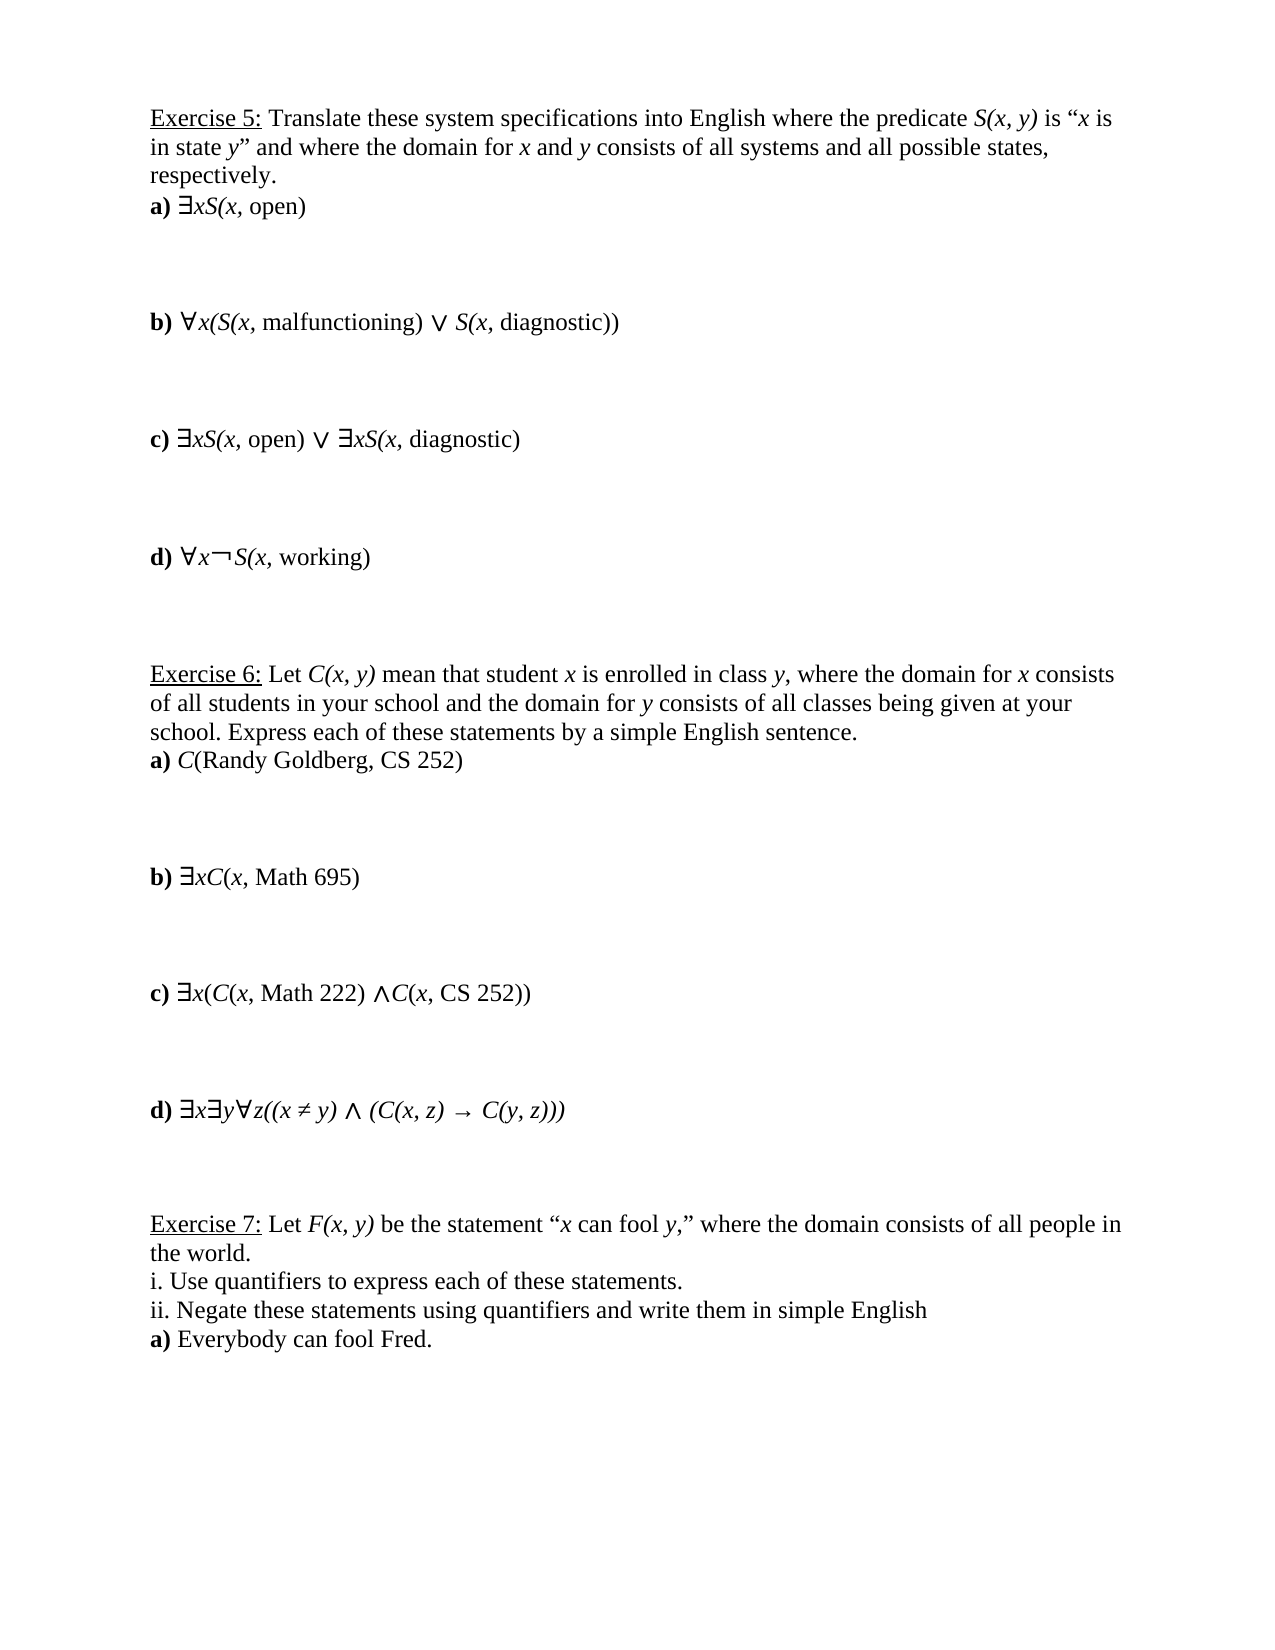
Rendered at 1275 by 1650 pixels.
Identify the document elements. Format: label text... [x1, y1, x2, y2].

text a) Everybody can fool Fred. [150, 1324, 1125, 1353]
text a) ∃xS(x, open) [150, 189, 1125, 219]
text d) ∃x∃y∀z((x ≠ y) ∧ (C(x, z) → C(y, z))) [150, 1093, 1125, 1123]
text b) ∃xC(x, Math 695) [150, 860, 1125, 891]
text Exercise 6: Let C(x, y) mean that student x is enrolled in class y, where the domain for x consists of all students in your school and the domain for y consists of all classes being given at your school. Express each of these statements by a simple English sentence. [150, 659, 1125, 745]
text Exercise 7: Let F(x, y) be the statement “x can fool y,” where the domain consists of all people in the world. i. Use quantifiers to express each of these statements. ii. Negate these statements using quantifiers and write them in simple English [150, 1209, 1125, 1324]
text Exercise 5: Translate these system specifications into English where the predicate S(x, y) is “x is in state y” and where the domain for x and y consists of all systems and all possible states, respectively. [150, 103, 1125, 189]
text d) ∀x￢S(x, working) [150, 539, 1125, 573]
text a) C(Randy Goldberg, CS 252) [150, 745, 1125, 774]
text c) ∃x(C(x, Math 222) ∧C(x, CS 252)) [150, 977, 1125, 1007]
text b) ∀x(S(x, malfunctioning) ∨ S(x, diagnostic)) [150, 306, 1125, 336]
text c) ∃xS(x, open) ∨ ∃xS(x, diagnostic) [150, 422, 1125, 452]
